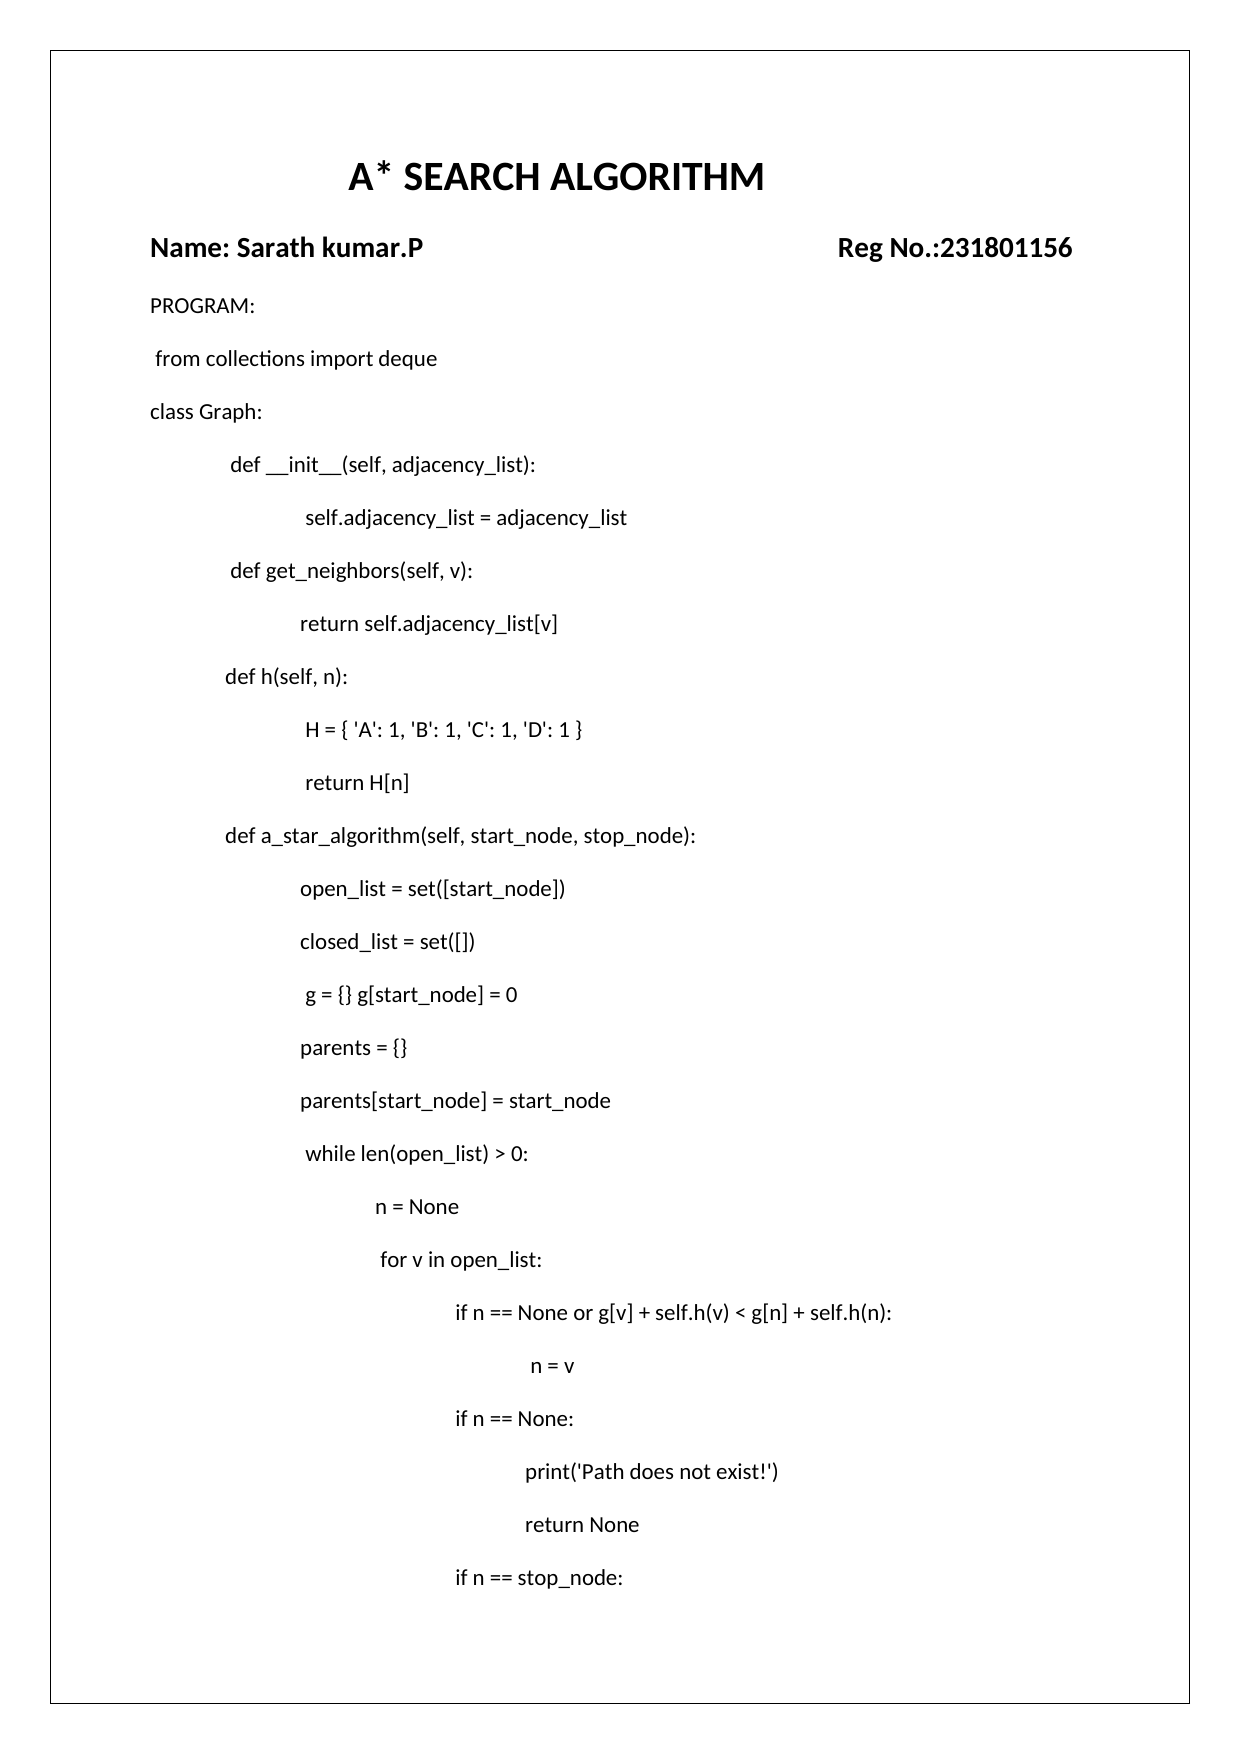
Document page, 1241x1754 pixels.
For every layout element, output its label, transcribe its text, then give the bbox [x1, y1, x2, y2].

text if n == None: [450, 1404, 1090, 1432]
text def get_neighbors(self, v): [225, 556, 1090, 584]
text for v in open_list: [300, 1245, 1090, 1273]
text n = None [225, 1192, 1090, 1220]
text closed_list = set([]) [225, 927, 1090, 955]
text H = { 'A': 1, 'B': 1, 'C': 1, 'D': 1 } [225, 715, 1090, 743]
text return None [450, 1511, 1090, 1538]
text parents[start_node] = start_node [225, 1086, 1090, 1114]
text def a_star_algorithm(self, start_node, stop_node): [225, 821, 1090, 849]
text return self.adjacency_list[v] [225, 609, 1090, 637]
text open_list = set([start_node]) [225, 874, 1090, 902]
text print('Path does not exist!') [450, 1457, 1090, 1486]
text return H[n] [225, 768, 1090, 796]
text PROGRAM: [150, 291, 1090, 319]
text A* SEARCH ALGORITHM [150, 150, 1090, 201]
text def h(self, n): [225, 662, 1090, 690]
text if n == None or g[v] + self.h(v) < g[n] + self.h(n): [375, 1298, 1090, 1326]
text Name: Sarath kumar.P Reg No.:231801156 [150, 229, 1090, 265]
text if n == stop_node: [450, 1563, 1090, 1592]
text def __init__(self, adjacency_list): [150, 450, 1090, 478]
text self.adjacency_list = adjacency_list [225, 503, 1090, 531]
text while len(open_list) > 0: [225, 1139, 1090, 1167]
text parents = {} [225, 1033, 1090, 1061]
text from collections import deque [150, 344, 1090, 372]
text class Graph: [150, 397, 1090, 425]
text g = {} g[start_node] = 0 [225, 980, 1090, 1008]
text n = v [450, 1351, 1090, 1379]
